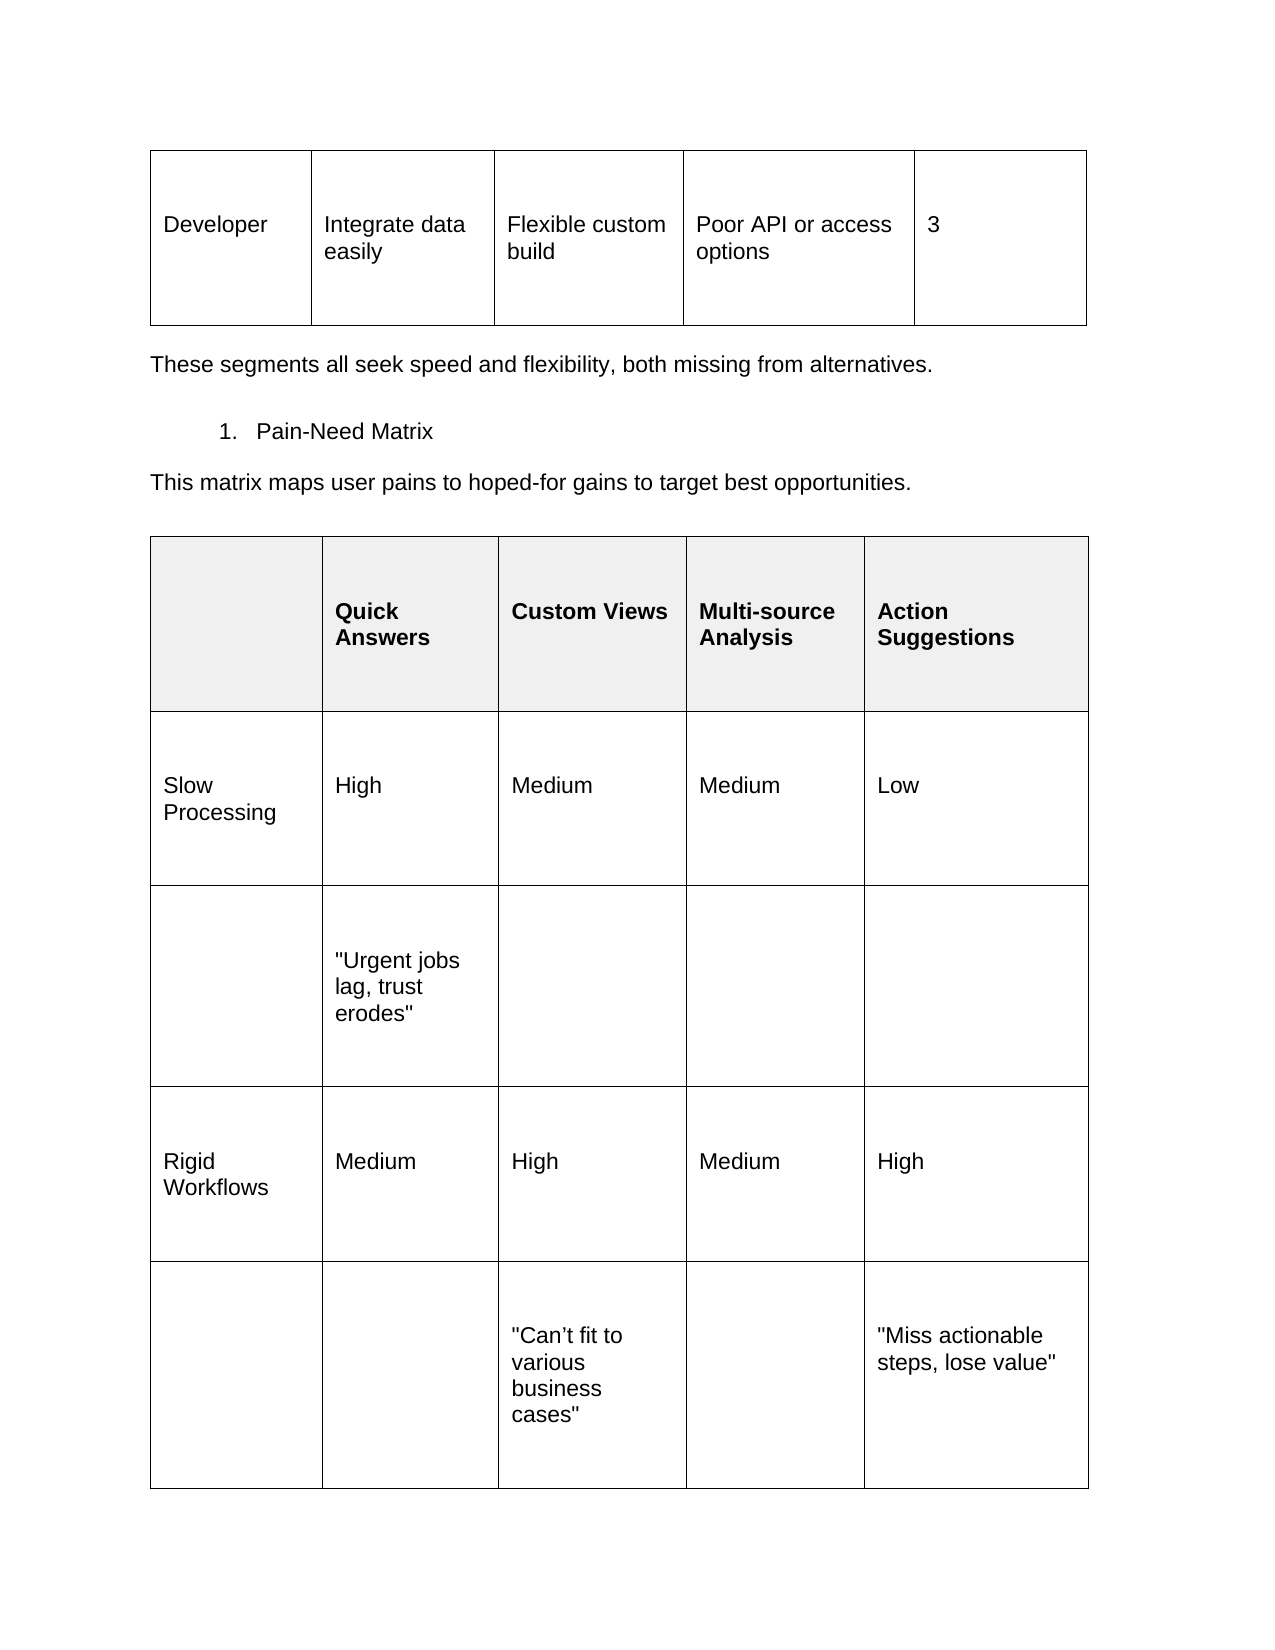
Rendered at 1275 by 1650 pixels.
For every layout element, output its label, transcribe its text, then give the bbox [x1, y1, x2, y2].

table_cell High [499, 1087, 686, 1261]
table_cell Flexible custom build [495, 151, 683, 324]
table_cell [151, 886, 322, 1086]
table_cell "Miss actionable steps, lose value" [865, 1262, 1088, 1488]
table_cell Poor API or access options [684, 151, 914, 324]
table_cell Rigid Workflows [151, 1087, 322, 1261]
table_cell Medium [687, 1087, 864, 1261]
table_cell Low [865, 712, 1088, 885]
text These segments all seek speed and flexibility, both missing from alternatives. [150, 351, 1125, 377]
table_cell [323, 1262, 498, 1488]
table_cell Medium [687, 712, 864, 885]
table_cell Developer [151, 151, 311, 324]
table_cell [499, 886, 686, 1086]
table_cell High [865, 1087, 1088, 1261]
table_cell High [323, 712, 498, 885]
table_cell Slow Processing [151, 712, 322, 885]
table_cell Medium [499, 712, 686, 885]
table_header Quick Answers [323, 537, 498, 711]
table_header [151, 537, 322, 711]
table_cell Medium [323, 1087, 498, 1261]
table_cell Integrate data easily [312, 151, 494, 324]
table_header Action Suggestions [865, 537, 1088, 711]
table_cell [687, 1262, 864, 1488]
table_cell [865, 886, 1088, 1086]
text This matrix maps user pains to hoped-for gains to target best opportunities. [150, 469, 1125, 495]
table_cell "Urgent jobs lag, trust erodes" [323, 886, 498, 1086]
table_cell 3 [915, 151, 1086, 324]
table_cell "Can’t fit to various business cases" [499, 1262, 686, 1488]
table_header Multi-source Analysis [687, 537, 864, 711]
table_cell [687, 886, 864, 1086]
list Pain-Need Matrix [219, 418, 1125, 444]
table_header Custom Views [499, 537, 686, 711]
table_cell [151, 1262, 322, 1488]
